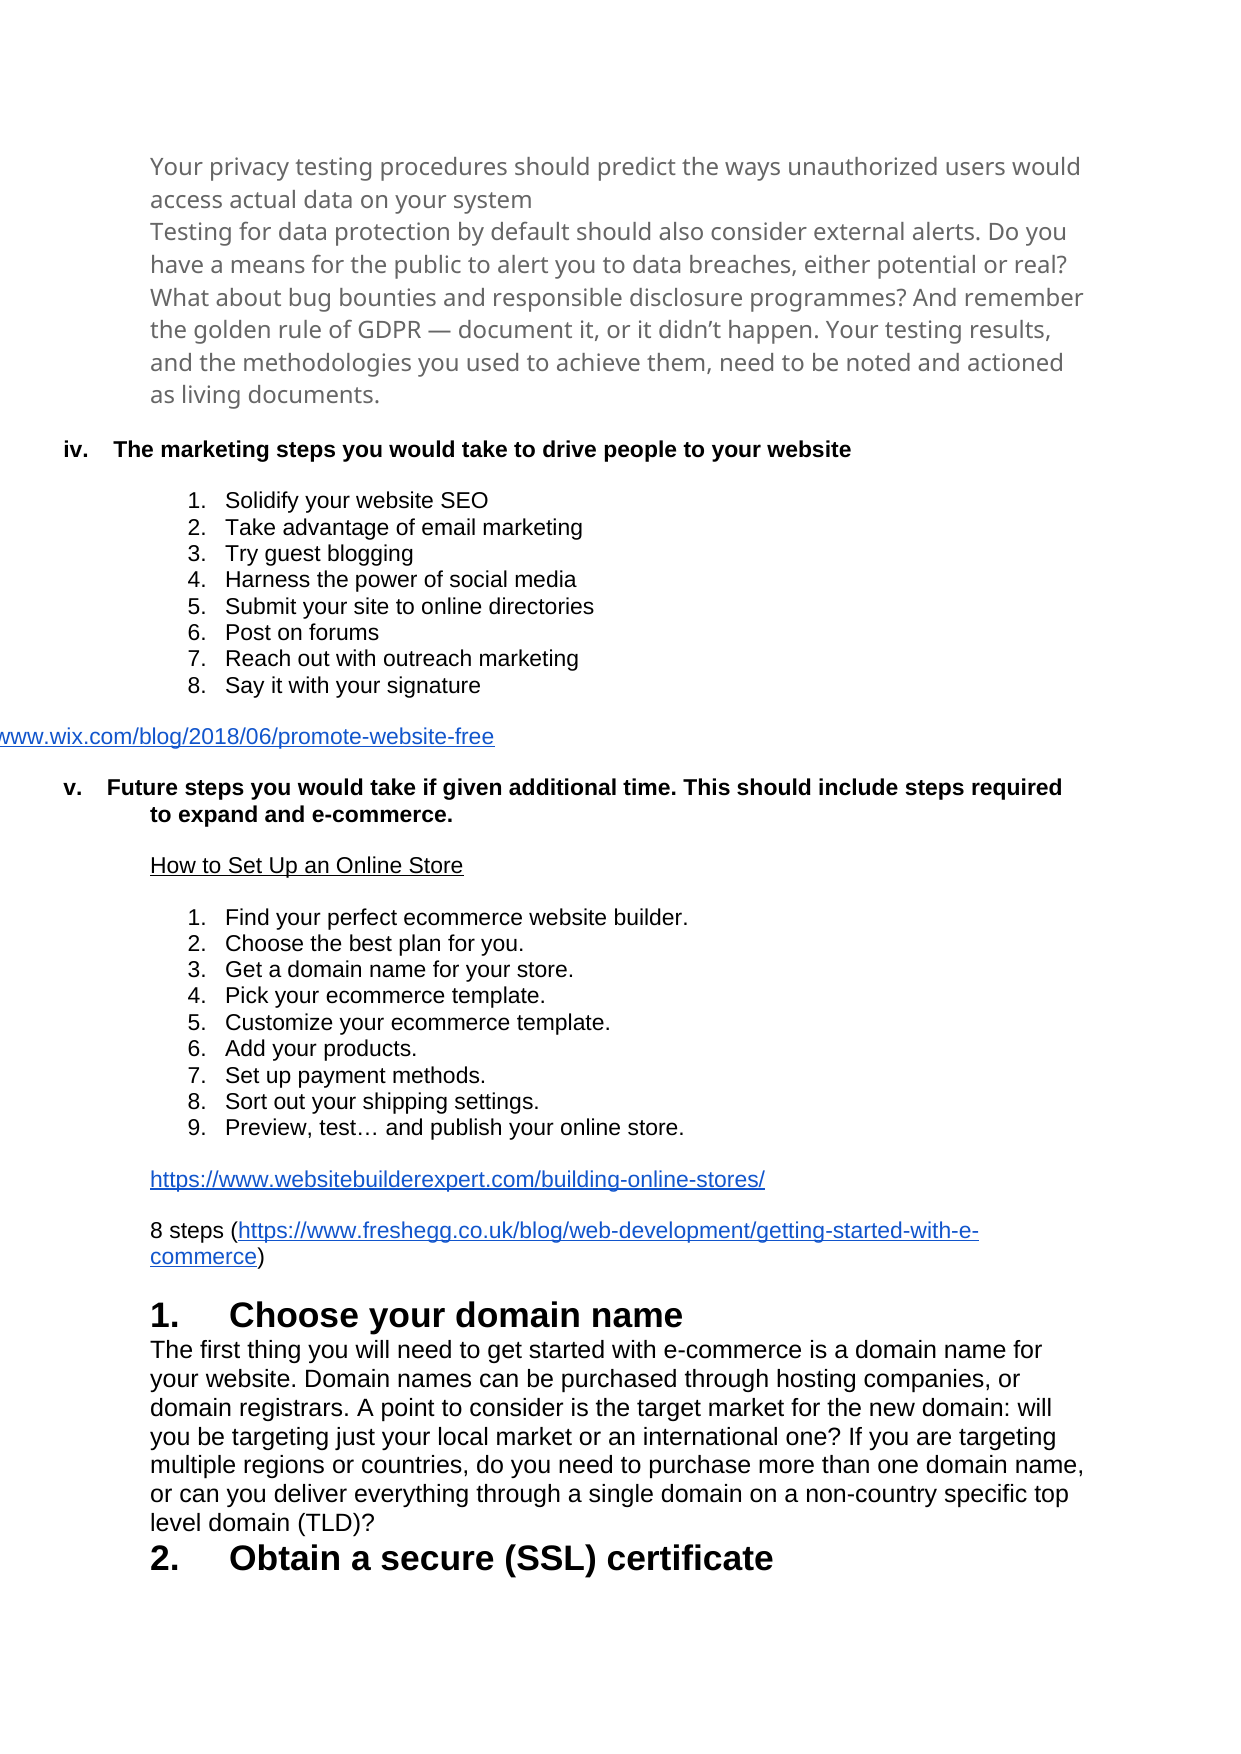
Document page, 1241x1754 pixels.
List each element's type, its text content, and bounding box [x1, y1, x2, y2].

text v. Future steps you would take if given additional time. This should include steps required to expand and e-commerce. [0, 774, 1090, 827]
text The first thing you will need to get started with e-commerce is a domain name for your website. Domain names can be purchased through hosting companies, or domain registrars. A point to consider is the target market for the new domain: will you be targeting just your local market or an international one? If you are targeting multiple regions or countries, do you need to purchase more than one domain name, or can you deliver everything through a single domain on a non-country specific top level domain (TLD)? [150, 1335, 1090, 1537]
list Say it with your signature [187, 672, 1090, 698]
text https://www.wix.com/blog/2018/06/promote-website-free [0, 723, 1090, 749]
list Post on forums [187, 619, 1090, 645]
text How to Set Up an Online Store [150, 852, 1090, 878]
list Harness the power of social media [187, 566, 1090, 593]
list Preview, test… and publish your online store. [187, 1114, 1090, 1141]
list Choose the best plan for you. [187, 930, 1090, 956]
list Take advantage of email marketing [187, 513, 1090, 540]
list Set up payment methods. [187, 1062, 1090, 1088]
text 2. Obtain a secure (SSL) certificate [150, 1537, 1090, 1577]
list Customize your ecommerce template. [187, 1009, 1090, 1035]
text https://www.websitebuilderexpert.com/building-online-stores/ [150, 1166, 1090, 1192]
list Reach out with outreach marketing [187, 645, 1090, 672]
text Testing for data protection by default should also consider external alerts. Do you have a means for the public to alert you to data breaches, either potential or real? What about bug bounties and responsible disclosure programmes? And remember the golden rule of GDPR — document it, or it didn’t happen. Your testing results, and the methodologies you used to achieve them, need to be noted and actioned as living documents. [150, 215, 1090, 411]
list Try guest blogging [187, 540, 1090, 566]
list Pick your ecommerce template. [187, 982, 1090, 1009]
text Your privacy testing procedures should predict the ways unauthorized users would access actual data on your system [150, 150, 1090, 215]
list Solidify your website SEO [187, 487, 1090, 513]
list Find your perfect ecommerce website builder. [187, 903, 1090, 930]
text iv. The marketing steps you would take to drive people to your website [0, 436, 1090, 462]
text 8 steps (https://www.freshegg.co.uk/blog/web-development/getting-started-with-e-commerce) [150, 1217, 1090, 1270]
list Sort out your shipping settings. [187, 1088, 1090, 1114]
list Add your products. [187, 1035, 1090, 1062]
text 1. Choose your domain name [150, 1295, 1090, 1335]
list Submit your site to online directories [187, 593, 1090, 619]
list Get a domain name for your store. [187, 956, 1090, 982]
